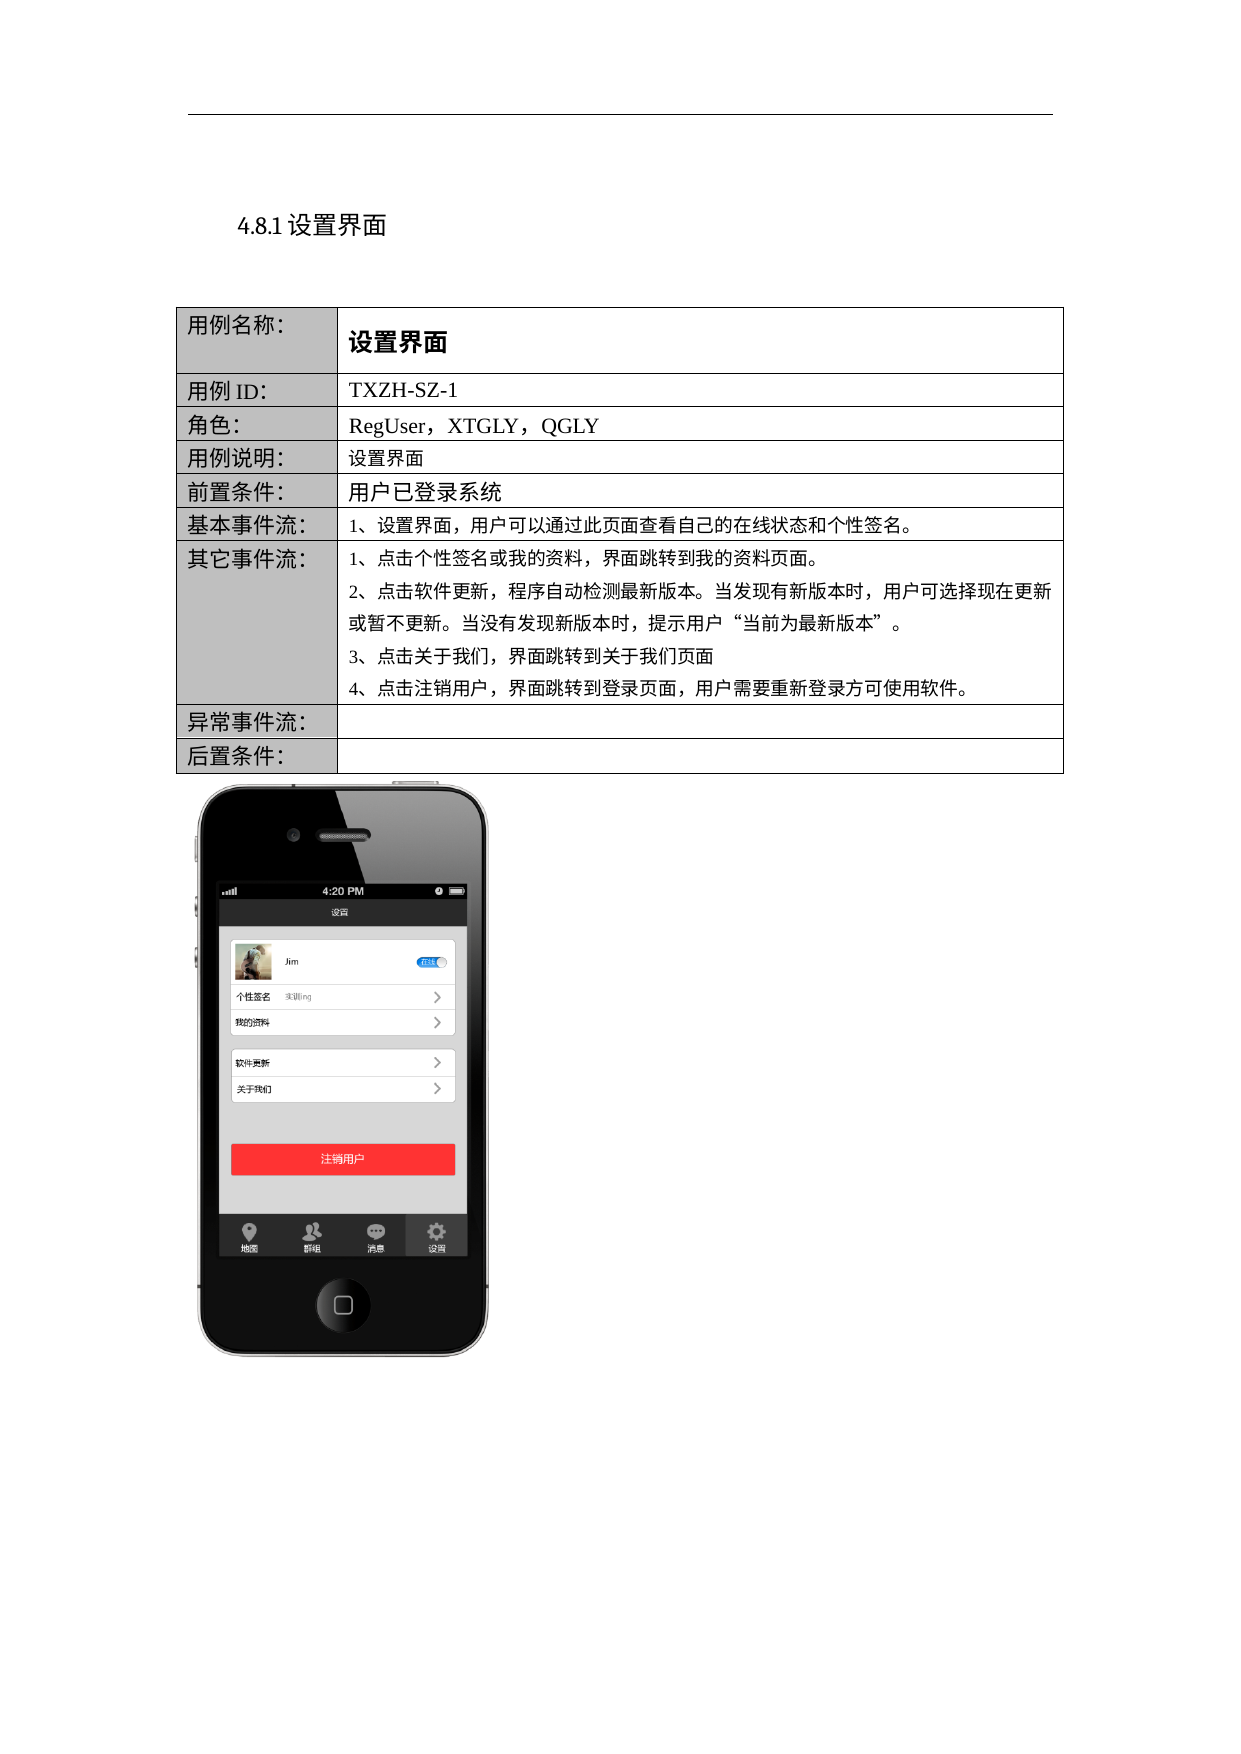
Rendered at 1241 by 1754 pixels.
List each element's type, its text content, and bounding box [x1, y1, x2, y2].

table_cell 后置条件： [177, 739, 337, 773]
table_cell 1、点击个性签名或我的资料，界面跳转到我的资料页面。 2、点击软件更新，程序自动检测最新版本。当发现有新版本时，用户可选择现在更新或暂不更新。当没有发现新版本时，提示用户“当前为最新版本”。 3、点击关于我们，界面跳转到关于我们页面 4、点击注销用户，界面跳转到登录页面，用户需要重新登录方可使用软件。 [338, 541, 1063, 704]
picture [187, 774, 495, 1364]
subtitle 4.8.1 设置界面 [187, 191, 1053, 256]
table_cell 角色： [177, 407, 337, 440]
table_header 用例名称： [177, 308, 337, 373]
table_cell 1、设置界面，用户可以通过此页面查看自己的在线状态和个性签名。 [338, 508, 1063, 540]
table_header 设置界面 [338, 308, 1063, 373]
table_cell 设置界面 [338, 441, 1063, 473]
table_cell [338, 705, 1063, 737]
table_cell 用例ID： [177, 374, 337, 406]
table_cell [338, 739, 1063, 773]
table_cell 基本事件流： [177, 508, 337, 540]
table_cell 异常事件流： [177, 705, 337, 737]
table_cell TXZH-SZ-1 [338, 374, 1063, 406]
table_cell 前置条件： [177, 474, 337, 507]
table_cell 用例说明： [177, 441, 337, 473]
table_cell 用户已登录系统 [338, 474, 1063, 507]
table_cell RegUser，XTGLY，QGLY [338, 407, 1063, 440]
table_cell 其它事件流： [177, 541, 337, 704]
